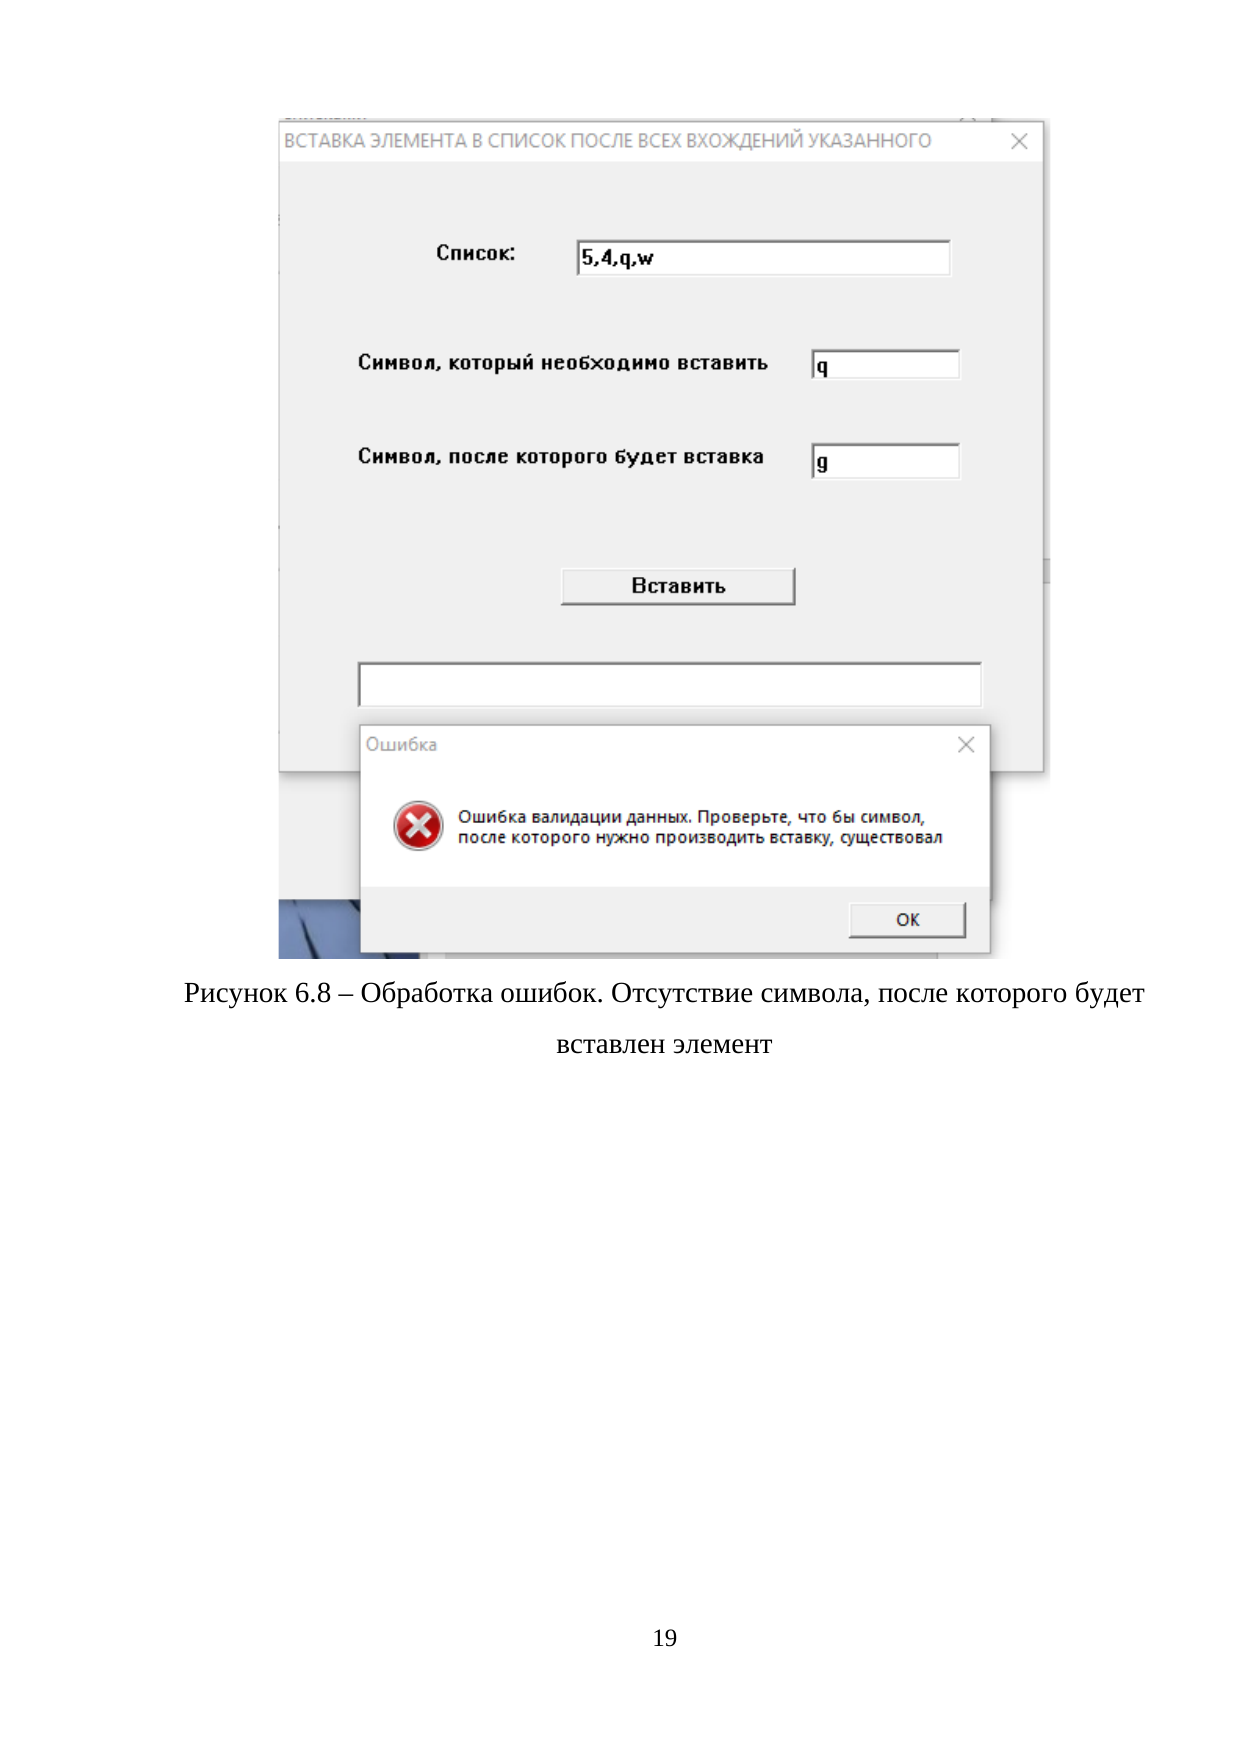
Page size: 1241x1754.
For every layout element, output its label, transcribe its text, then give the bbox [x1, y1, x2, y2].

picture [278, 118, 1051, 959]
list Рисунок 6.8 – Обработка ошибок. Отсутствие символа, после которого будет вставлен элемент [177, 976, 1152, 1059]
